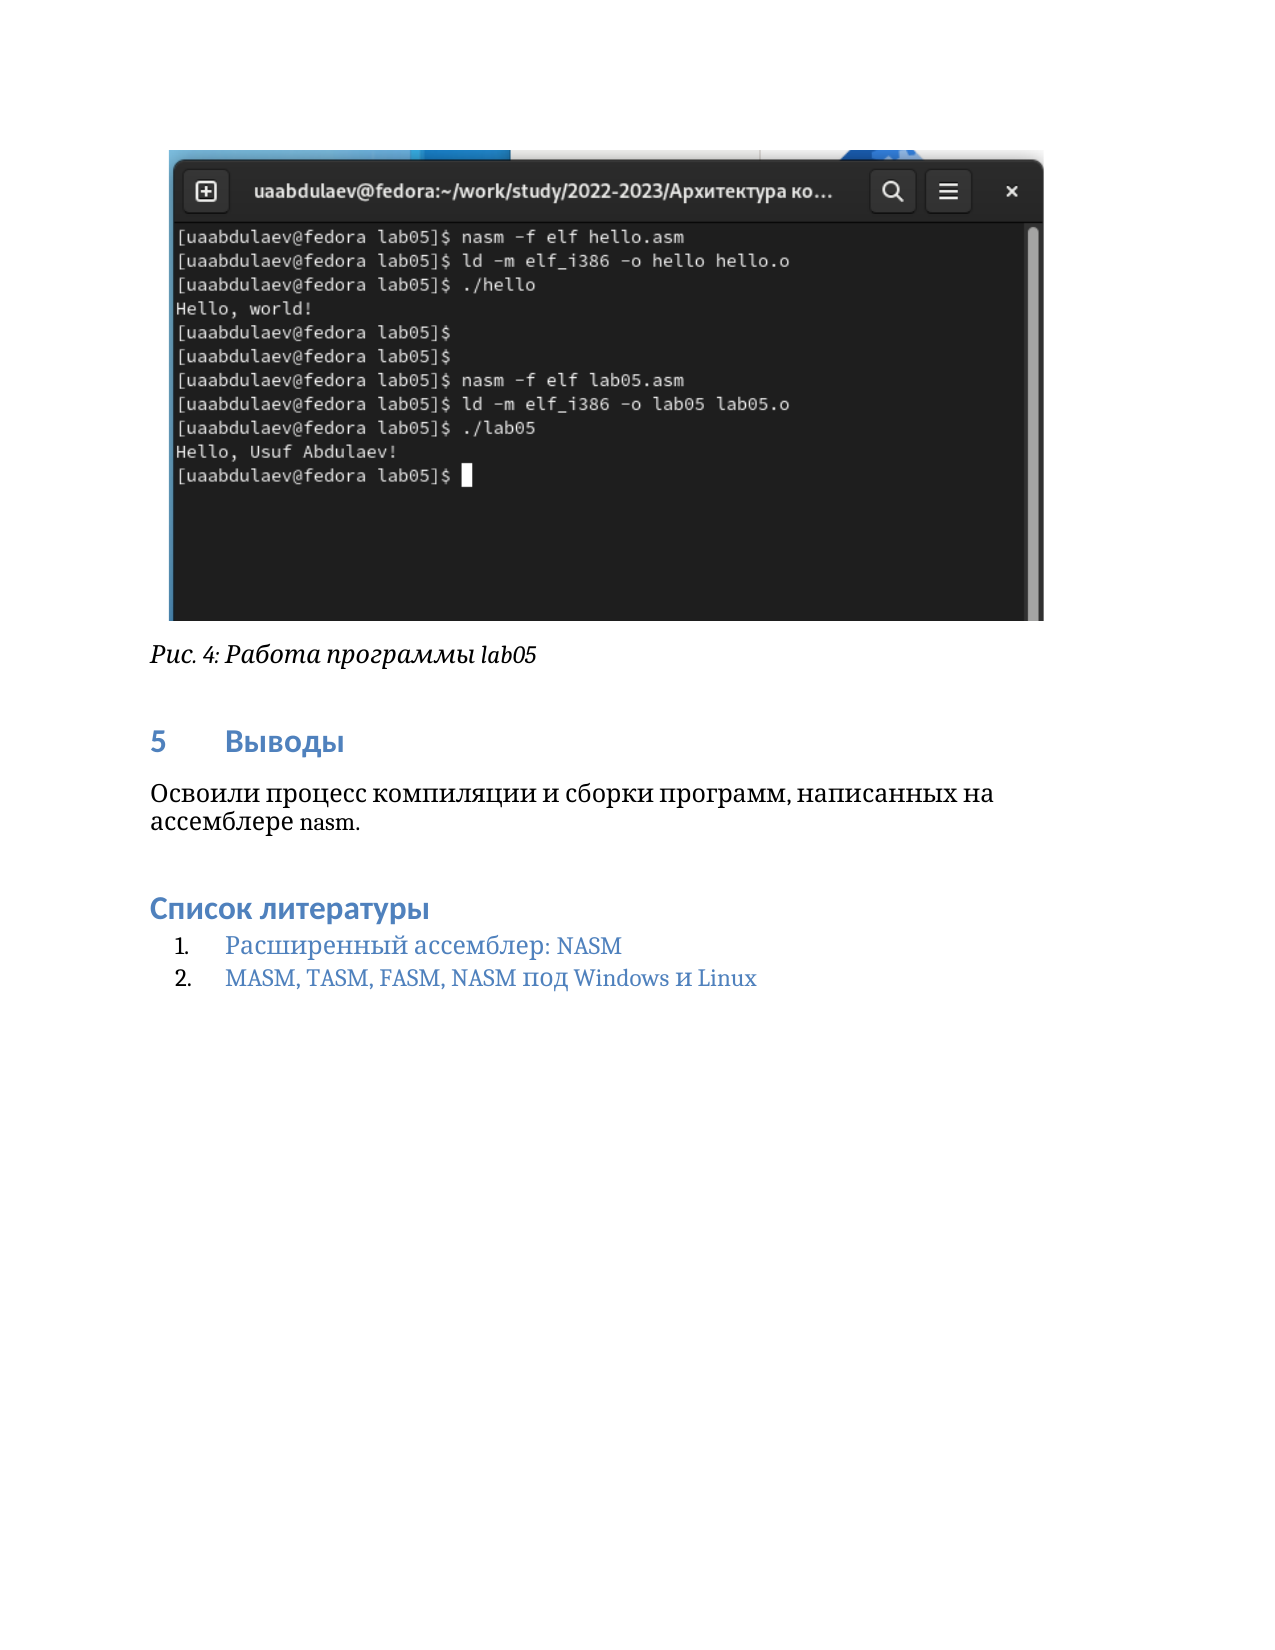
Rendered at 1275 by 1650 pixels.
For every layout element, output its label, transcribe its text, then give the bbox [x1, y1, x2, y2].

text Рис. 4: Работа программы lab05 [150, 641, 1125, 670]
picture [168, 150, 1044, 621]
subtitle 5 Выводы [150, 720, 1125, 761]
text Освоили процесс компиляции и сборки программ, написанных на ассемблере nasm. [150, 779, 1125, 837]
list Расширенный ассемблер: NASM [175, 932, 1125, 960]
subtitle Список литературы [150, 887, 1125, 928]
list MASM, TASM, FASM, NASM под Windows и Linux [175, 964, 1125, 993]
